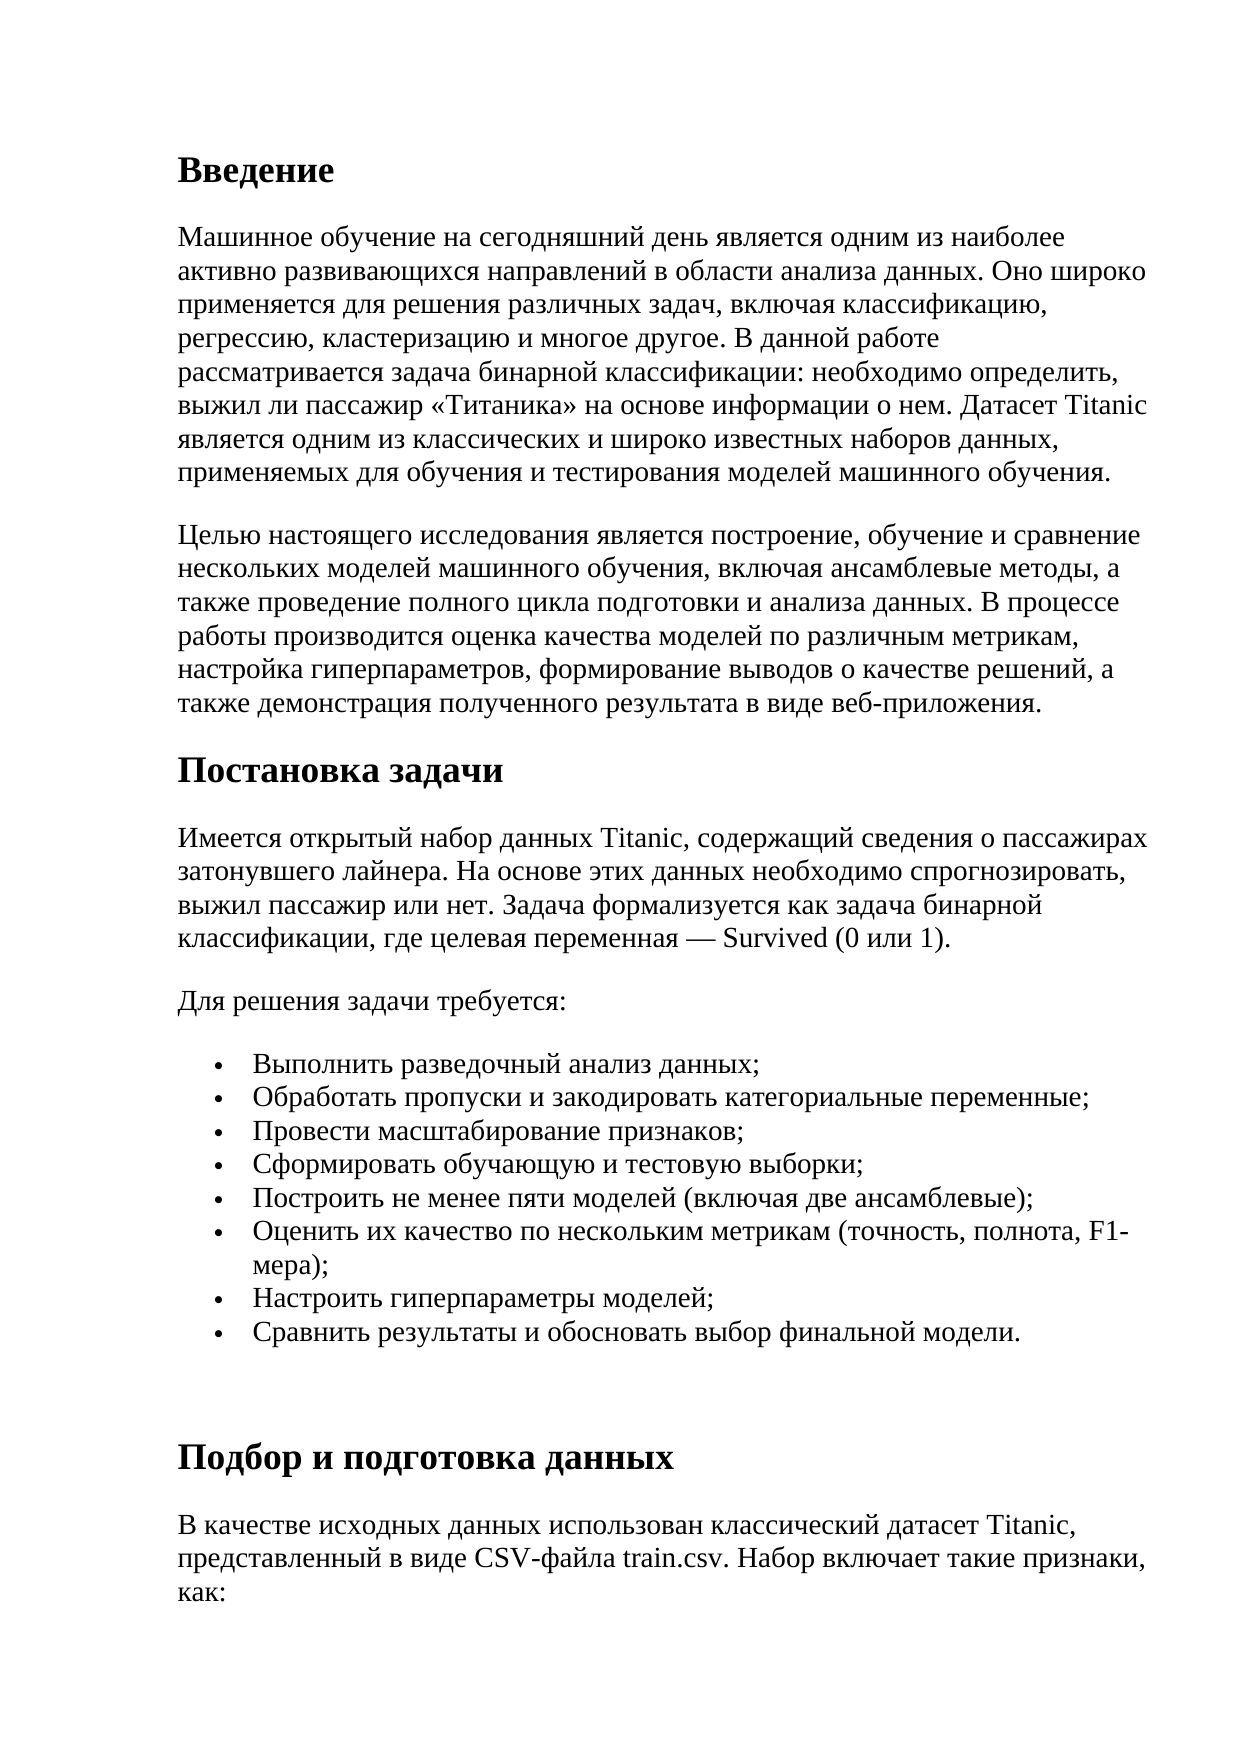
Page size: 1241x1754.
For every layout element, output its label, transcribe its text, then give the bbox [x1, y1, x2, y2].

text Постановка задачи [177, 747, 1152, 791]
text В качестве исходных данных использован классический датасет Titanic, представленный в виде CSV-файла train.csv. Набор включает такие признаки, как: [177, 1507, 1152, 1608]
text Целью настоящего исследования является построение, обучение и сравнение нескольких моделей машинного обучения, включая ансамблевые методы, а также проведение полного цикла подготовки и анализа данных. В процессе работы производится оценка качества моделей по различным метрикам, настройка гиперпараметров, формирование выводов о качестве решений, а также демонстрация полученного результата в виде веб-приложения. [177, 517, 1152, 718]
list Обработать пропуски и закодировать категориальные переменные; [215, 1079, 1152, 1113]
list Сравнить результаты и обосновать выбор финальной модели. [215, 1314, 1152, 1348]
list Выполнить разведочный анализ данных; [215, 1046, 1152, 1079]
list Провести масштабирование признаков; [215, 1113, 1152, 1146]
list Построить не менее пяти моделей (включая две ансамблевые); [215, 1180, 1152, 1213]
text Для решения задачи требуется: [177, 983, 1152, 1017]
text Машинное обучение на сегодняшний день является одним из наиболее активно развивающихся направлений в области анализа данных. Оно широко применяется для решения различных задач, включая классификацию, регрессию, кластеризацию и многое другое. В данной работе рассматривается задача бинарной классификации: необходимо определить, выжил ли пассажир «Титаника» на основе информации о нем. Датасет Titanic является одним из классических и широко известных наборов данных, применяемых для обучения и тестирования моделей машинного обучения. [177, 219, 1152, 488]
text Имеется открытый набор данных Titanic, содержащий сведения о пассажирах затонувшего лайнера. На основе этих данных необходимо спрогнозировать, выжил пассажир или нет. Задача формализуется как задача бинарной классификации, где целевая переменная — Survived (0 или 1). [177, 820, 1152, 954]
list Настроить гиперпараметры моделей; [215, 1281, 1152, 1314]
text Подбор и подготовка данных [177, 1435, 1152, 1478]
list Сформировать обучающую и тестовую выборки; [215, 1146, 1152, 1180]
list Оценить их качество по нескольким метрикам (точность, полнота, F1-мера); [215, 1213, 1152, 1281]
text Введение [177, 147, 1152, 190]
